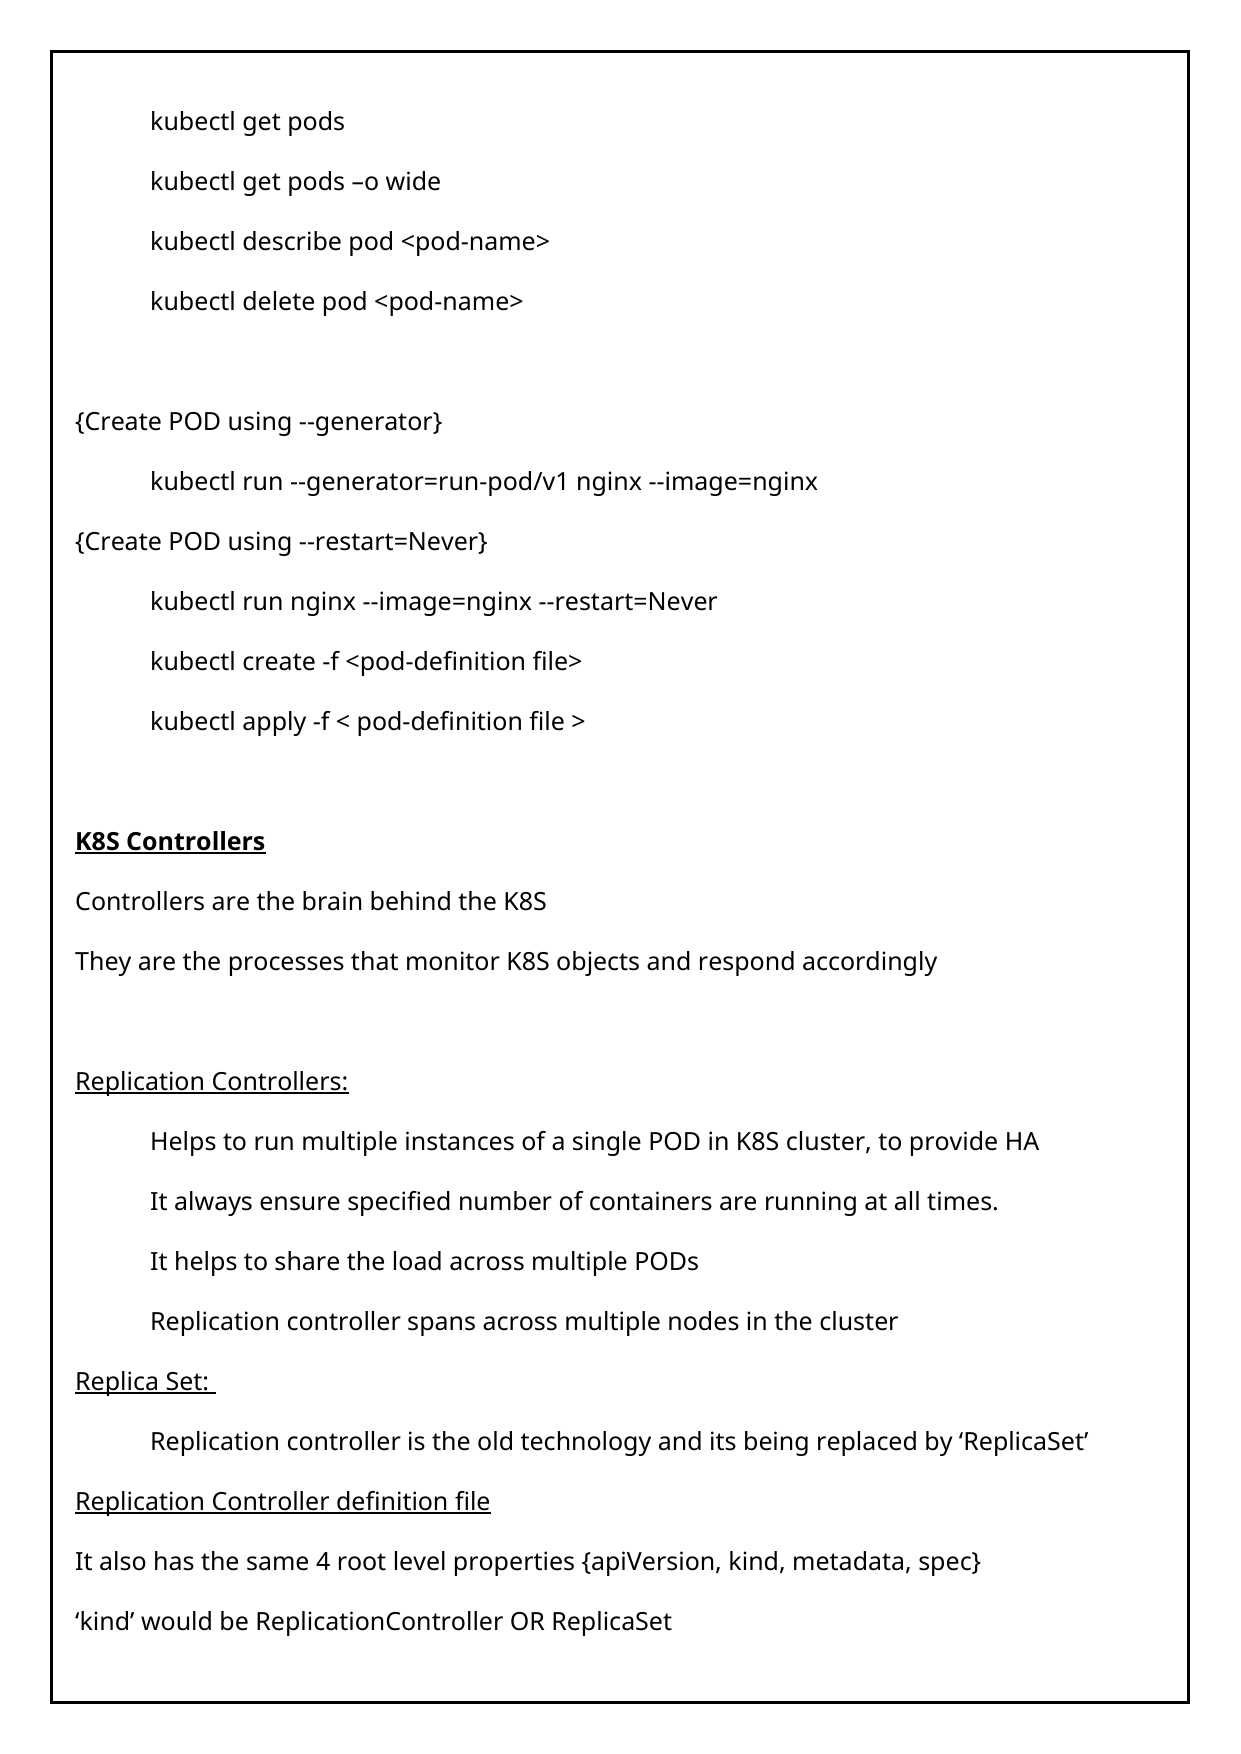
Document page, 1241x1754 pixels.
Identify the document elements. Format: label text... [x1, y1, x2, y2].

text Controllers are the brain behind the K8S [75, 883, 1178, 917]
text Replication controller is the old technology and its being replaced by ‘ReplicaSet’ [75, 1423, 1178, 1457]
text ‘kind’ would be ReplicationController OR ReplicaSet [75, 1603, 1178, 1637]
text K8S Controllers [75, 823, 1178, 857]
text kubectl run nginx --image=nginx --restart=Never [75, 583, 1178, 617]
text kubectl apply -f < pod-definition file > [75, 703, 1178, 737]
text Replica Set: [75, 1363, 1178, 1397]
text Replication Controllers: [75, 1063, 1178, 1097]
text It helps to share the load across multiple PODs [75, 1243, 1178, 1277]
text kubectl describe pod <pod-name> [75, 223, 1178, 257]
text kubectl run --generator=run-pod/v1 nginx --image=nginx [75, 463, 1178, 497]
text kubectl get pods –o wide [75, 163, 1178, 197]
text Replication controller spans across multiple nodes in the cluster [75, 1303, 1178, 1337]
text Helps to run multiple instances of a single POD in K8S cluster, to provide HA [75, 1123, 1178, 1157]
text kubectl delete pod <pod-name> [75, 283, 1178, 317]
text Replication Controller definition file [75, 1483, 1178, 1517]
text {Create POD using --restart=Never} [75, 523, 1178, 557]
text {Create POD using --generator} [75, 403, 1178, 437]
text It always ensure specified number of containers are running at all times. [75, 1183, 1178, 1217]
text kubectl get pods [75, 103, 1178, 137]
text kubectl create -f <pod-definition file> [75, 643, 1178, 677]
text It also has the same 4 root level properties {apiVersion, kind, metadata, spec} [75, 1543, 1178, 1577]
text They are the processes that monitor K8S objects and respond accordingly [75, 943, 1178, 977]
